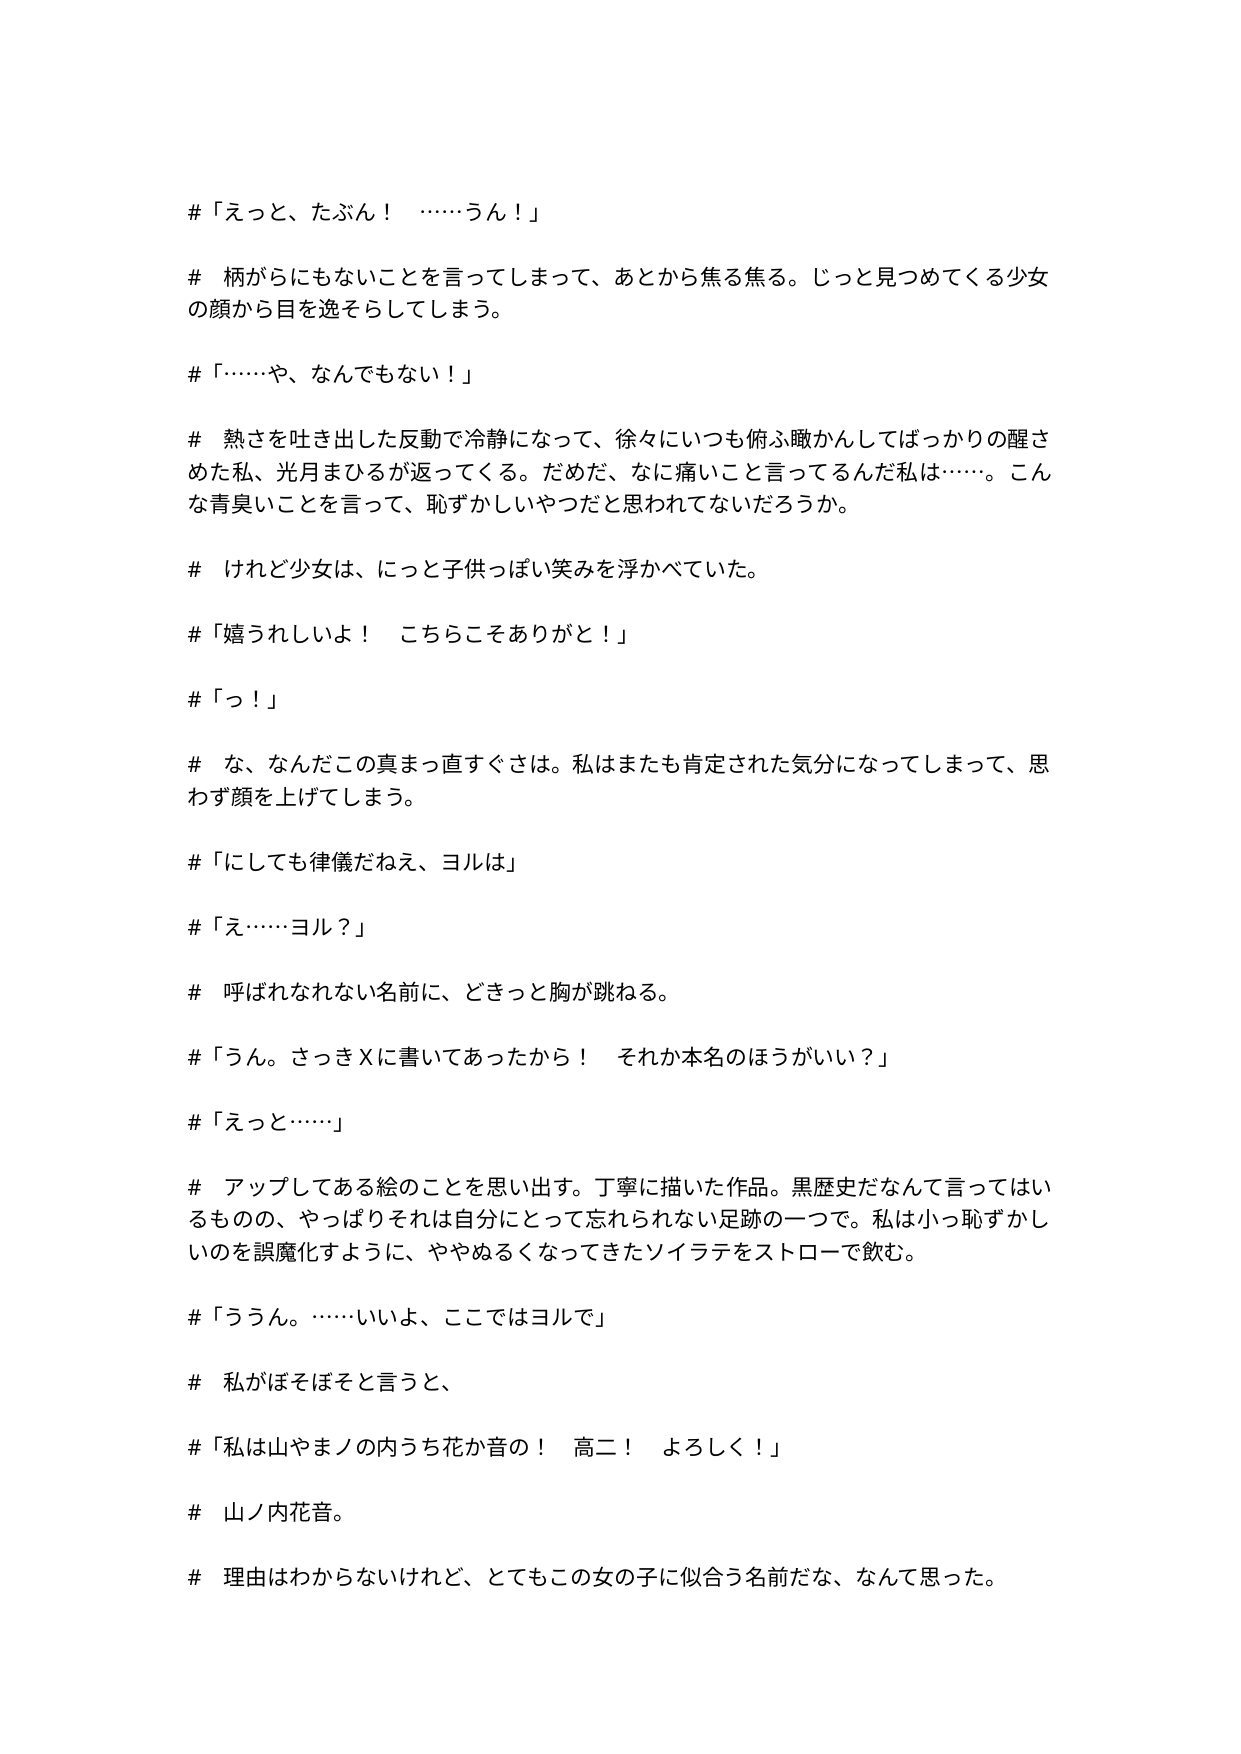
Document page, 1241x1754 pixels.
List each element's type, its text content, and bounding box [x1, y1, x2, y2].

text #「え……ヨル？」 [187, 909, 1053, 942]
text # 理由はわからないけれど、とてもこの女の子に似合う名前だな、なんて思った。 [187, 1559, 1053, 1592]
text #「にしても律儀だねえ、ヨルは」 [187, 844, 1053, 877]
text # 私がぼそぼそと言うと、 [187, 1364, 1053, 1397]
text # 柄がらにもないことを言ってしまって、あとから焦る焦る。じっと見つめてくる少女の顔から目を逸そらしてしまう。 [187, 259, 1053, 324]
text # アップしてある絵のことを思い出す。丁寧に描いた作品。黒歴史だなんて言ってはいるものの、やっぱりそれは自分にとって忘れられない足跡の一つで。私は小っ恥ずかしいのを誤魔化すように、ややぬるくなってきたソイラテをストローで飲む。 [187, 1169, 1053, 1267]
text # 山ノ内花音。 [187, 1494, 1053, 1527]
text # 呼ばれなれない名前に、どきっと胸が跳ねる。 [187, 974, 1053, 1007]
text #「えっと……」 [187, 1104, 1053, 1137]
text # 熱さを吐き出した反動で冷静になって、徐々にいつも俯ふ瞰かんしてばっかりの醒さめた私、光月まひるが返ってくる。だめだ、なに痛いこと言ってるんだ私は……。こんな青臭いことを言って、恥ずかしいやつだと思われてないだろうか。 [187, 422, 1053, 519]
text #「ううん。……いいよ、ここではヨルで」 [187, 1299, 1053, 1332]
text #「うん。さっきＸに書いてあったから！ それか本名のほうがいい？」 [187, 1039, 1053, 1072]
text # けれど少女は、にっと子供っぽい笑みを浮かべていた。 [187, 552, 1053, 584]
text #「えっと、たぶん！ ……うん！」 [187, 194, 1053, 227]
text # な、なんだこの真まっ直すぐさは。私はまたも肯定された気分になってしまって、思わず顔を上げてしまう。 [187, 747, 1053, 812]
text #「嬉うれしいよ！ こちらこそありがと！」 [187, 617, 1053, 649]
text #「……や、なんでもない！」 [187, 357, 1053, 389]
text #「私は山やまノの内うち花か音の！ 高二！ よろしく！」 [187, 1429, 1053, 1462]
text #「っ！」 [187, 682, 1053, 714]
